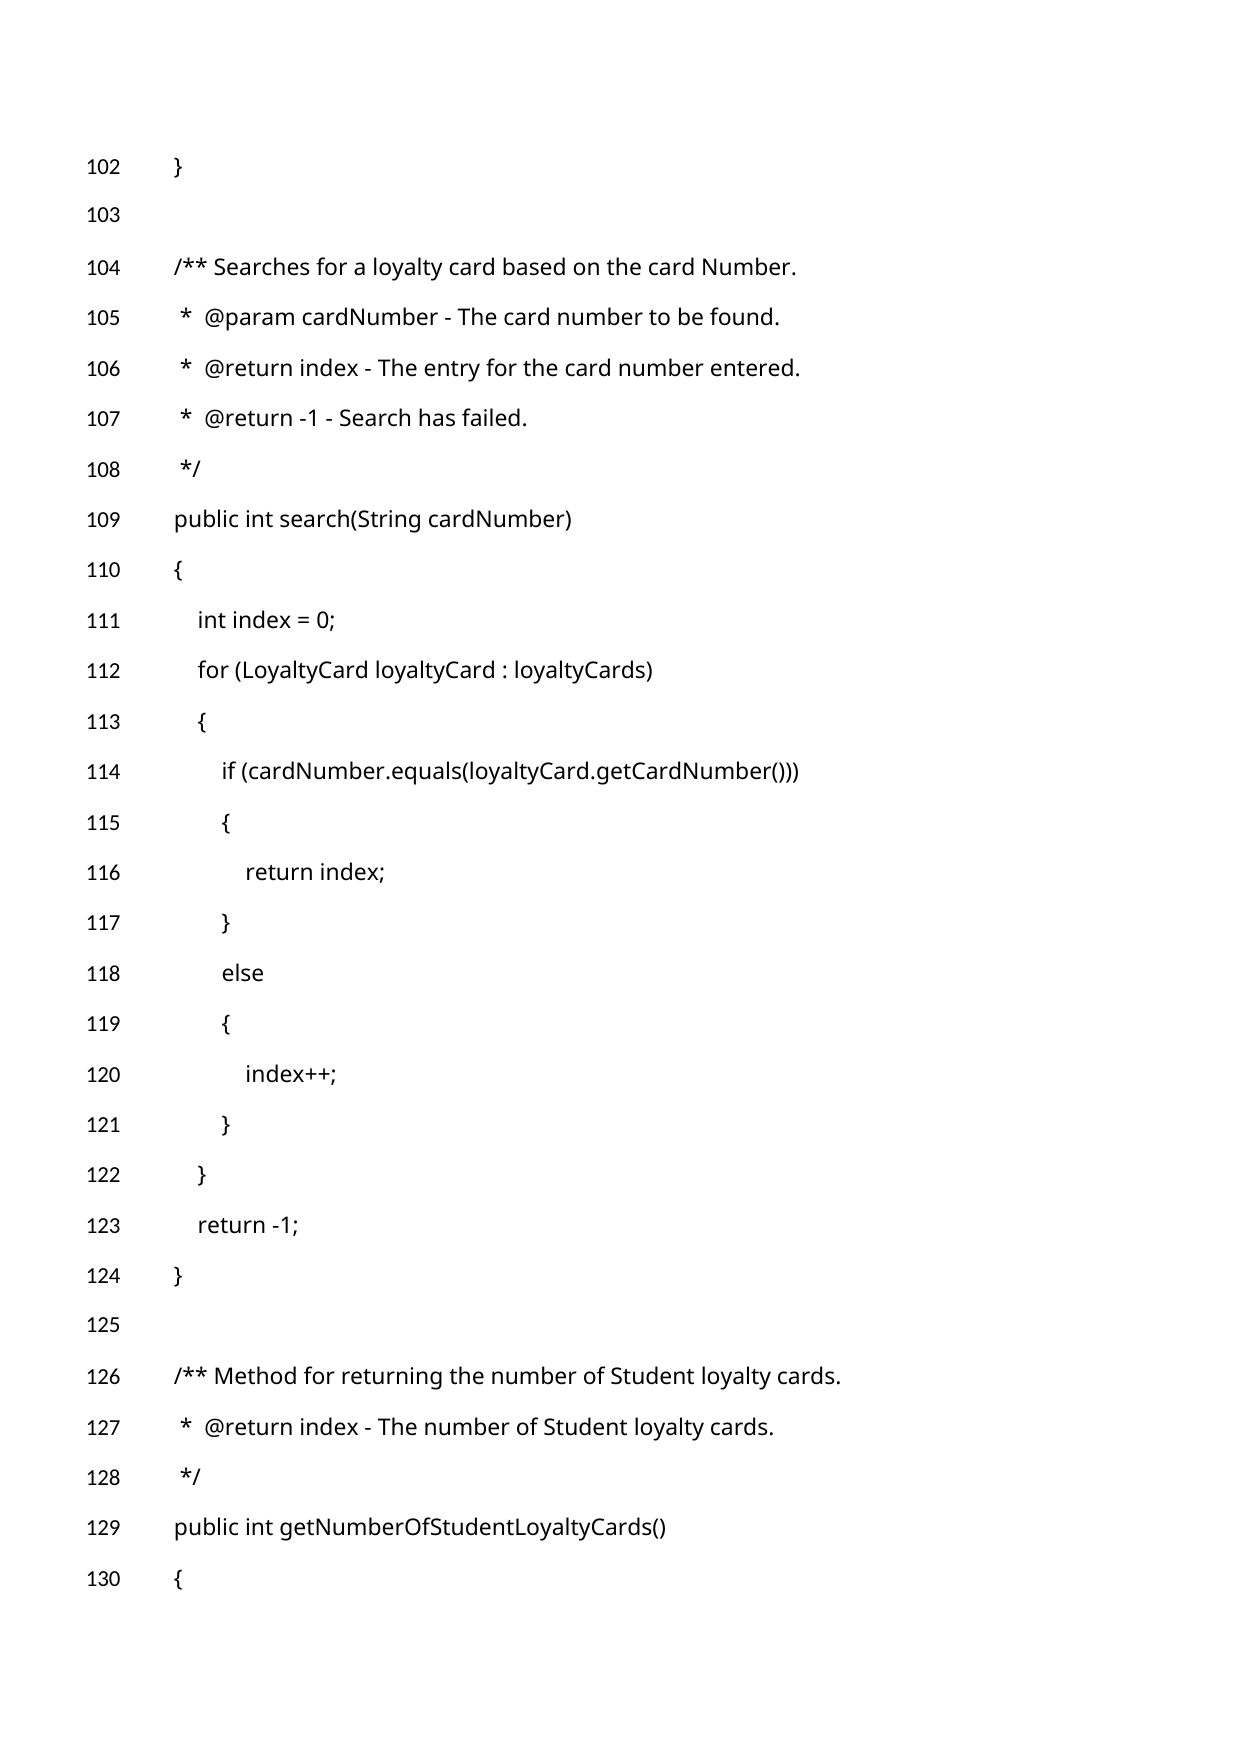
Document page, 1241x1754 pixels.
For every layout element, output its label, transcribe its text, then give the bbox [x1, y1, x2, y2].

text { [150, 805, 1090, 837]
text * @return index - The number of Student loyalty cards. [150, 1410, 1090, 1442]
text * @param cardNumber - The card number to be found. [150, 301, 1090, 332]
text * @return -1 - Search has failed. [150, 402, 1090, 433]
text if (cardNumber.equals(loyaltyCard.getCardNumber())) [150, 755, 1090, 786]
text } [150, 150, 1090, 181]
text */ [150, 452, 1090, 484]
text /** Method for returning the number of Student loyalty cards. [150, 1360, 1090, 1391]
text int index = 0; [150, 604, 1090, 635]
text /** Searches for a loyalty card based on the card Number. [150, 251, 1090, 282]
text { [150, 704, 1090, 736]
text */ [150, 1461, 1090, 1492]
text public int search(String cardNumber) [150, 503, 1090, 534]
text return -1; [150, 1209, 1090, 1240]
text public int getNumberOfStudentLoyaltyCards() [150, 1511, 1090, 1542]
text * @return index - The entry for the card number entered. [150, 352, 1090, 383]
text } [150, 1259, 1090, 1290]
text else [150, 957, 1090, 988]
text } [150, 1158, 1090, 1189]
text for (LoyaltyCard loyaltyCard : loyaltyCards) [150, 654, 1090, 685]
text { [150, 553, 1090, 584]
text } [150, 1108, 1090, 1139]
text return index; [150, 856, 1090, 887]
text index++; [150, 1057, 1090, 1089]
text { [150, 1562, 1090, 1593]
text } [150, 906, 1090, 937]
text { [150, 1007, 1090, 1038]
